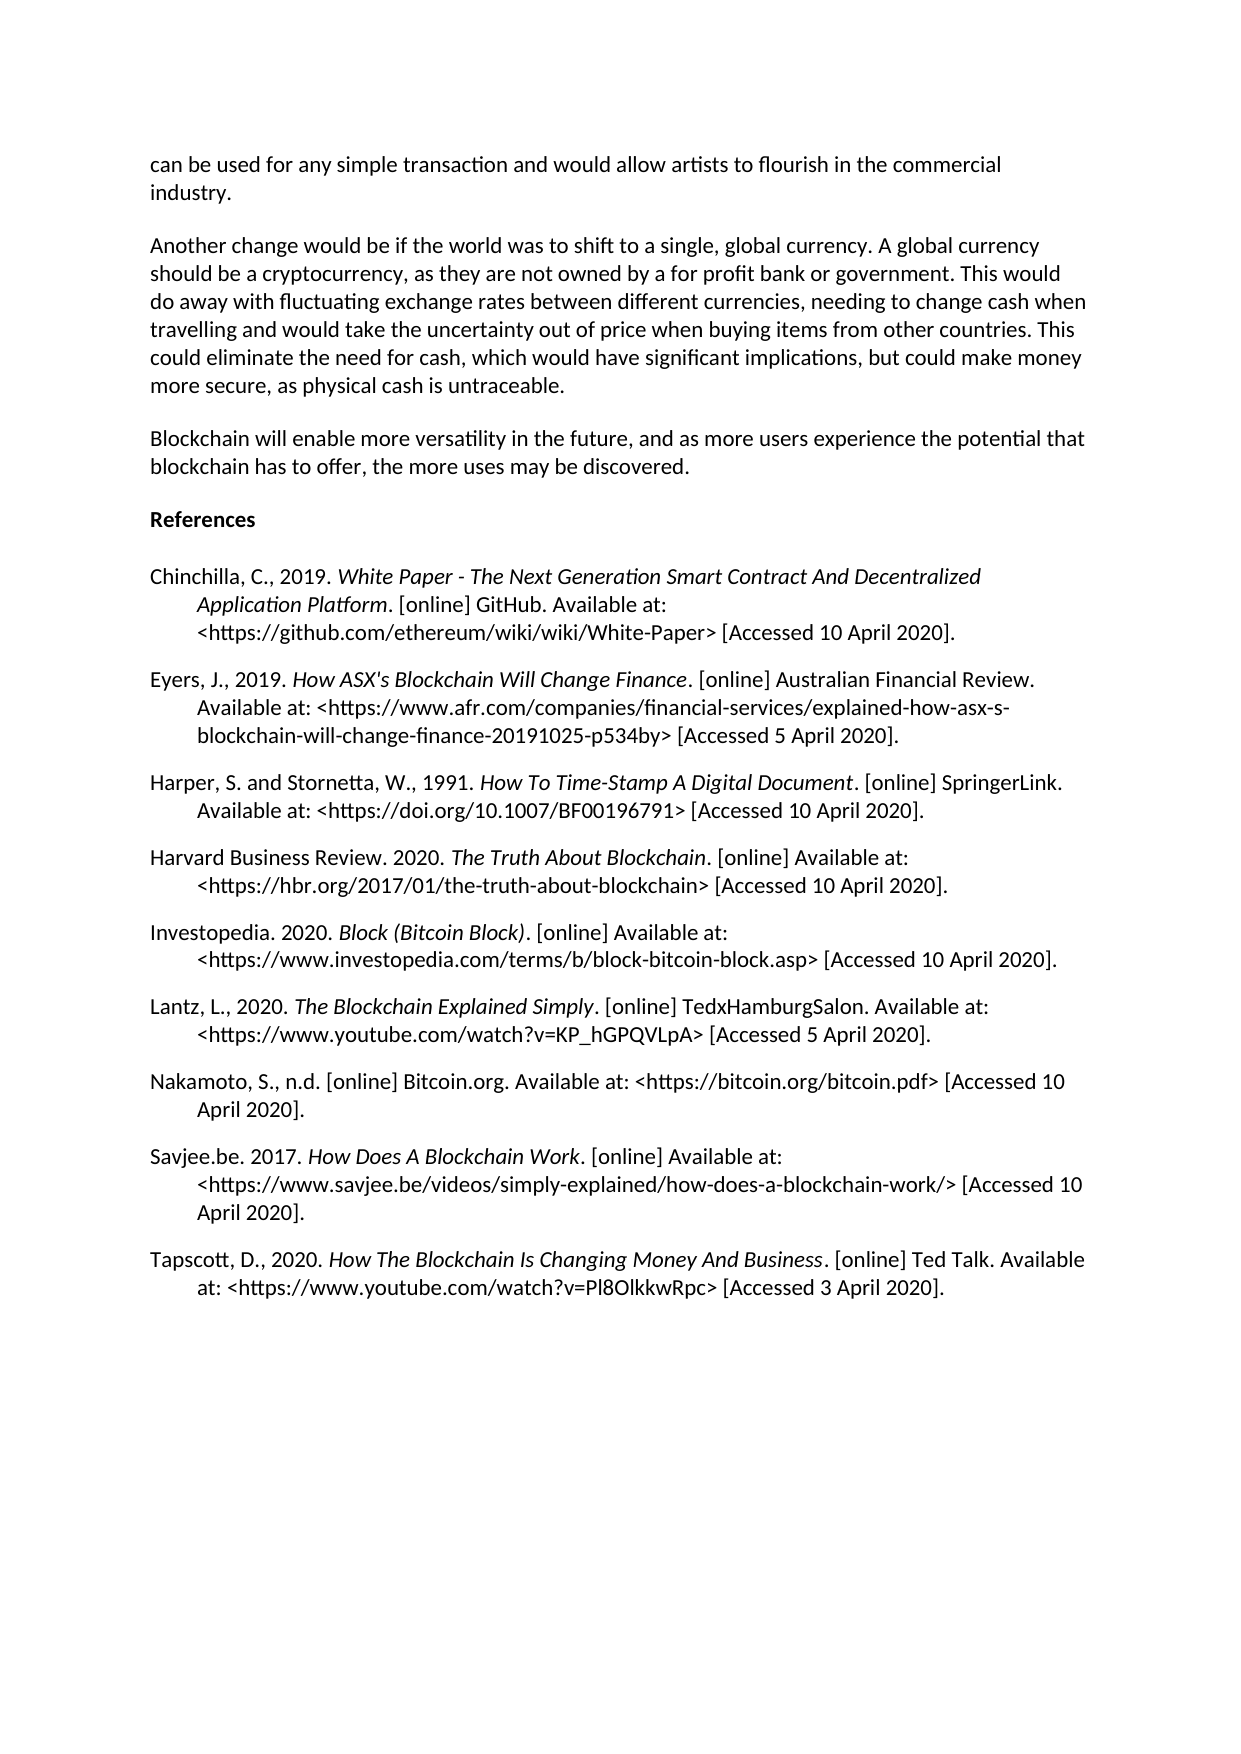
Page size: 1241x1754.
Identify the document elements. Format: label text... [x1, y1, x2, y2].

text Savjee.be. 2017. How Does A Blockchain Work. [online] Available at: <https://www.savjee.be/videos/simply-explained/how-does-a-blockchain-work/> [Accessed 10 April 2020]. [150, 1142, 1090, 1226]
text Harvard Business Review. 2020. The Truth About Blockchain. [online] Available at: <https://hbr.org/2017/01/the-truth-about-blockchain> [Accessed 10 April 2020]. [150, 843, 1090, 899]
text Eyers, J., 2019. How ASX's Blockchain Will Change Finance. [online] Australian Financial Review. Available at: <https://www.afr.com/companies/financial-services/explained-how-asx-s-blockchain-will-change-finance-20191025-p534by> [Accessed 5 April 2020]. [150, 665, 1090, 749]
text Chinchilla, C., 2019. White Paper - The Next Generation Smart Contract And Decentralized Application Platform. [online] GitHub. Available at: <https://github.com/ethereum/wiki/wiki/White-Paper> [Accessed 10 April 2020]. [150, 562, 1090, 646]
text Blockchain will enable more versatility in the future, and as more users experience the potential that blockchain has to offer, the more uses may be discovered. [150, 424, 1090, 480]
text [150, 150, 1090, 206]
text Lantz, L., 2020. The Blockchain Explained Simply. [online] TedxHamburgSalon. Available at: <https://www.youtube.com/watch?v=KP_hGPQVLpA> [Accessed 5 April 2020]. [150, 992, 1090, 1048]
text Harper, S. and Stornetta, W., 1991. How To Time-Stamp A Digital Document. [online] SpringerLink. Available at: <https://doi.org/10.1007/BF00196791> [Accessed 10 April 2020]. [150, 768, 1090, 824]
text Another change would be if the world was to shift to a single, global currency. A global currency should be a cryptocurrency, as they are not owned by a for profit bank or government. This would do away with fluctuating exchange rates between different currencies, needing to change cash when travelling and would take the uncertainty out of price when buying items from other countries. This could eliminate the need for cash, which would have significant implications, but could make money more secure, as physical cash is untraceable. [150, 231, 1090, 399]
text Tapscott, D., 2020. How The Blockchain Is Changing Money And Business. [online] Ted Talk. Available at: <https://www.youtube.com/watch?v=Pl8OlkkwRpc> [Accessed 3 April 2020]. [150, 1245, 1090, 1301]
text Nakamoto, S., n.d. [online] Bitcoin.org. Available at: <https://bitcoin.org/bitcoin.pdf> [Accessed 10 April 2020]. [150, 1067, 1090, 1123]
text Investopedia. 2020. Block (Bitcoin Block). [online] Available at: <https://www.investopedia.com/terms/b/block-bitcoin-block.asp> [Accessed 10 April 2020]. [150, 918, 1090, 974]
text References [150, 505, 1090, 533]
